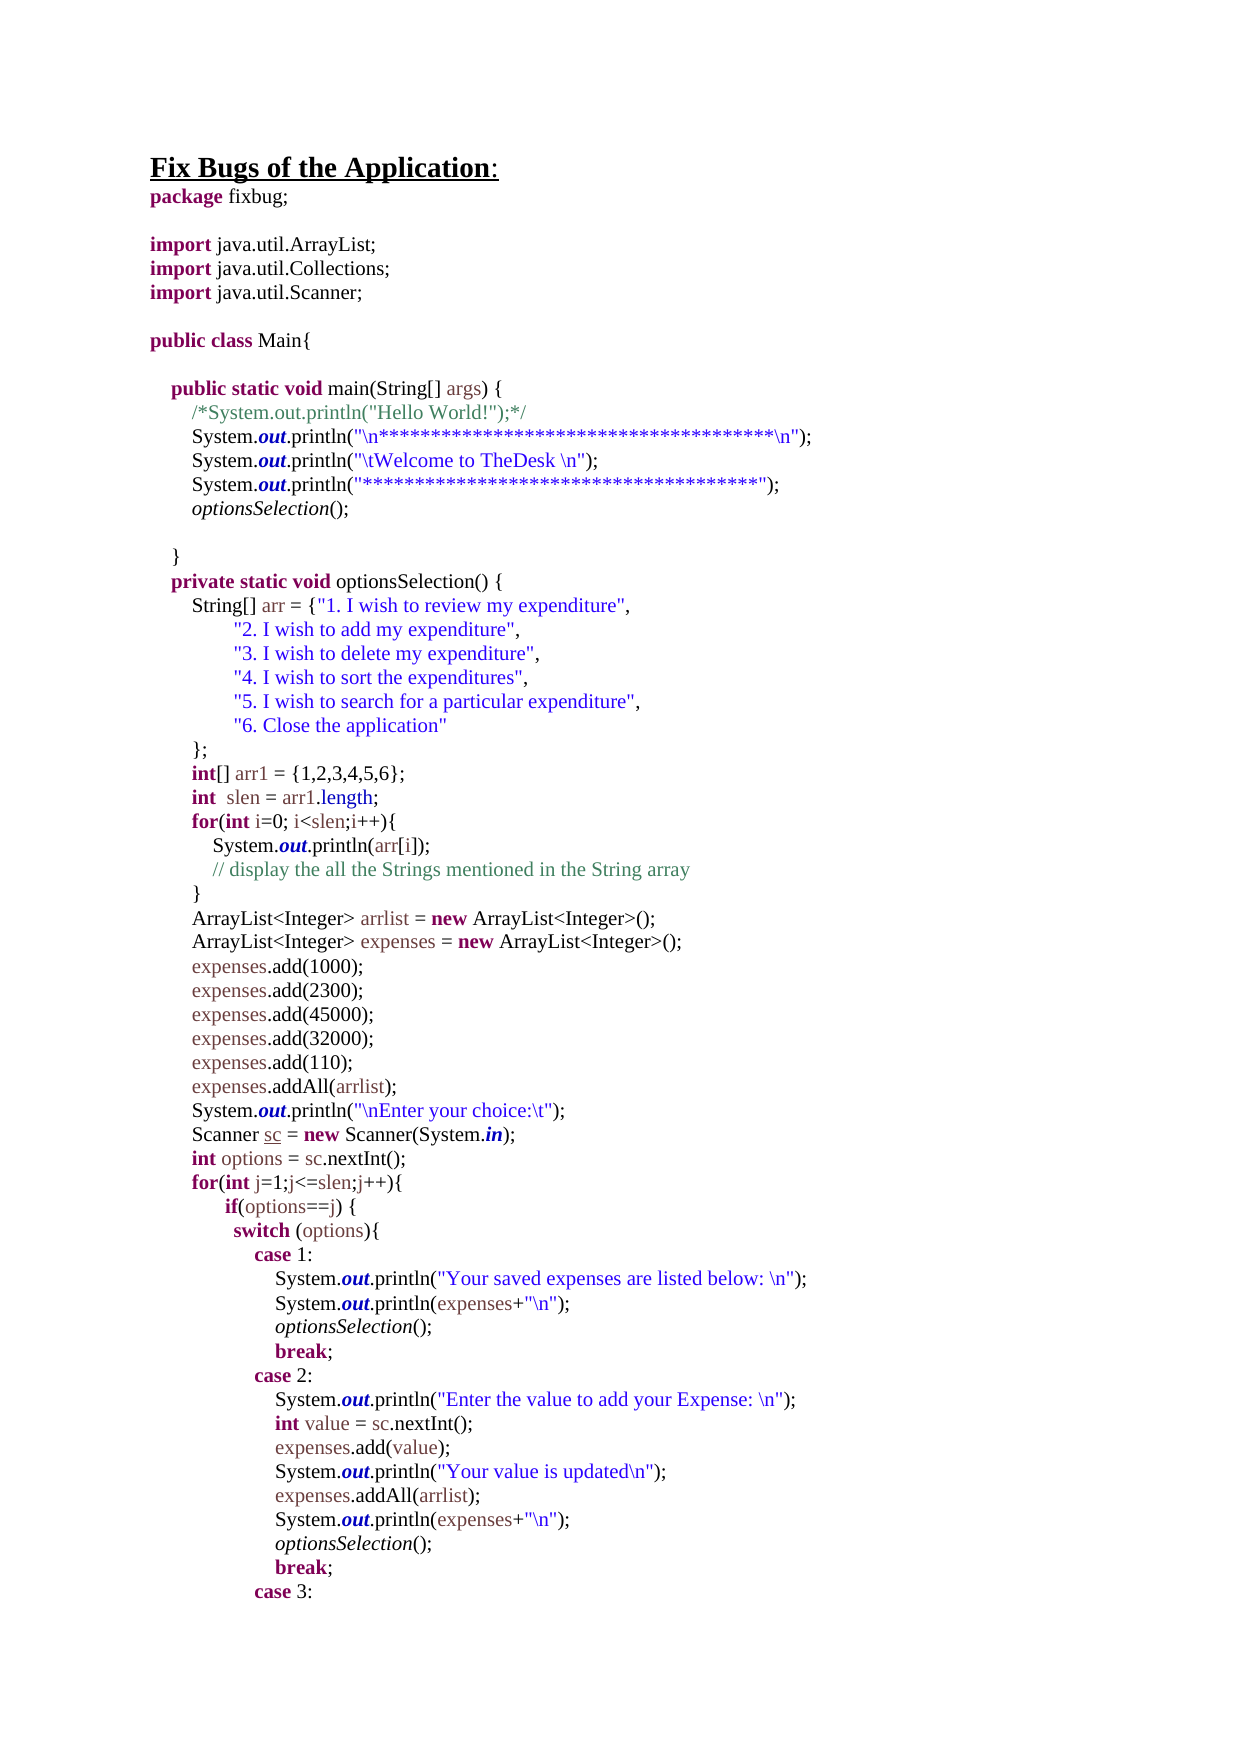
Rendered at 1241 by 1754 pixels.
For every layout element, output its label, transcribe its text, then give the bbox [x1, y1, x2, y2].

text /*System.out.println("Hello World!");*/ [150, 400, 1090, 424]
text System.out.println("Enter the value to add your Expense: \n"); [150, 1387, 1090, 1411]
text package fixbug; [150, 183, 1090, 208]
text expenses.addAll(arrlist); [150, 1074, 1090, 1098]
text case 1: [150, 1242, 1090, 1266]
text expenses.add(32000); [150, 1026, 1090, 1050]
text case 3: [150, 1579, 1090, 1603]
text "4. I wish to sort the expenditures", [150, 665, 1090, 689]
text }; [150, 737, 1090, 761]
text for(int i=0; i<slen;i++){ [150, 809, 1090, 833]
text expenses.add(45000); [150, 1002, 1090, 1026]
text int slen = arr1.length; [150, 785, 1090, 809]
text optionsSelection(); [150, 496, 1090, 520]
text expenses.add(2300); [150, 978, 1090, 1002]
text expenses.add(value); [150, 1435, 1090, 1459]
text int value = sc.nextInt(); [150, 1411, 1090, 1435]
text "2. I wish to add my expenditure", [150, 617, 1090, 641]
text for(int j=1;j<=slen;j++){ [150, 1170, 1090, 1194]
text ArrayList<Integer> expenses = new ArrayList<Integer>(); [150, 929, 1090, 953]
text int options = sc.nextInt(); [150, 1146, 1090, 1170]
text case 2: [150, 1363, 1090, 1387]
text public static void main(String[] args) { [150, 376, 1090, 400]
text System.out.println("\nEnter your choice:\t"); [150, 1098, 1090, 1122]
text } [150, 881, 1090, 905]
text Scanner sc = new Scanner(System.in); [150, 1122, 1090, 1146]
text expenses.add(1000); [150, 953, 1090, 978]
text } [150, 544, 1090, 568]
text optionsSelection(); [150, 1531, 1090, 1555]
text break; [150, 1555, 1090, 1579]
text import java.util.ArrayList; [150, 232, 1090, 256]
text import java.util.Scanner; [150, 280, 1090, 304]
text System.out.println("\tWelcome to TheDesk \n"); [150, 448, 1090, 472]
text optionsSelection(); [150, 1314, 1090, 1338]
text import java.util.Collections; [150, 256, 1090, 280]
text System.out.println("Your value is updated\n"); [150, 1459, 1090, 1483]
text System.out.println("\n**************************************\n"); [150, 424, 1090, 448]
text System.out.println("Your saved expenses are listed below: \n"); [150, 1266, 1090, 1290]
text "6. Close the application" [150, 713, 1090, 737]
text System.out.println(expenses+"\n"); [150, 1507, 1090, 1531]
text // display the all the Strings mentioned in the String array [150, 857, 1090, 881]
text expenses.addAll(arrlist); [150, 1483, 1090, 1507]
text String[] arr = {"1. I wish to review my expenditure", [150, 593, 1090, 617]
text System.out.println(arr[i]); [150, 833, 1090, 857]
text int[] arr1 = {1,2,3,4,5,6}; [150, 761, 1090, 785]
text System.out.println("**************************************"); [150, 472, 1090, 496]
text private static void optionsSelection() { [150, 568, 1090, 593]
text break; [150, 1338, 1090, 1363]
text System.out.println(expenses+"\n"); [150, 1290, 1090, 1314]
text expenses.add(110); [150, 1050, 1090, 1074]
text ArrayList<Integer> arrlist = new ArrayList<Integer>(); [150, 905, 1090, 929]
text public class Main{ [150, 328, 1090, 352]
text Fix Bugs of the Application: [150, 150, 1090, 183]
text if(options==j) { [150, 1194, 1090, 1218]
text switch (options){ [150, 1218, 1090, 1242]
text "3. I wish to delete my expenditure", [150, 641, 1090, 665]
text "5. I wish to search for a particular expenditure", [150, 689, 1090, 713]
